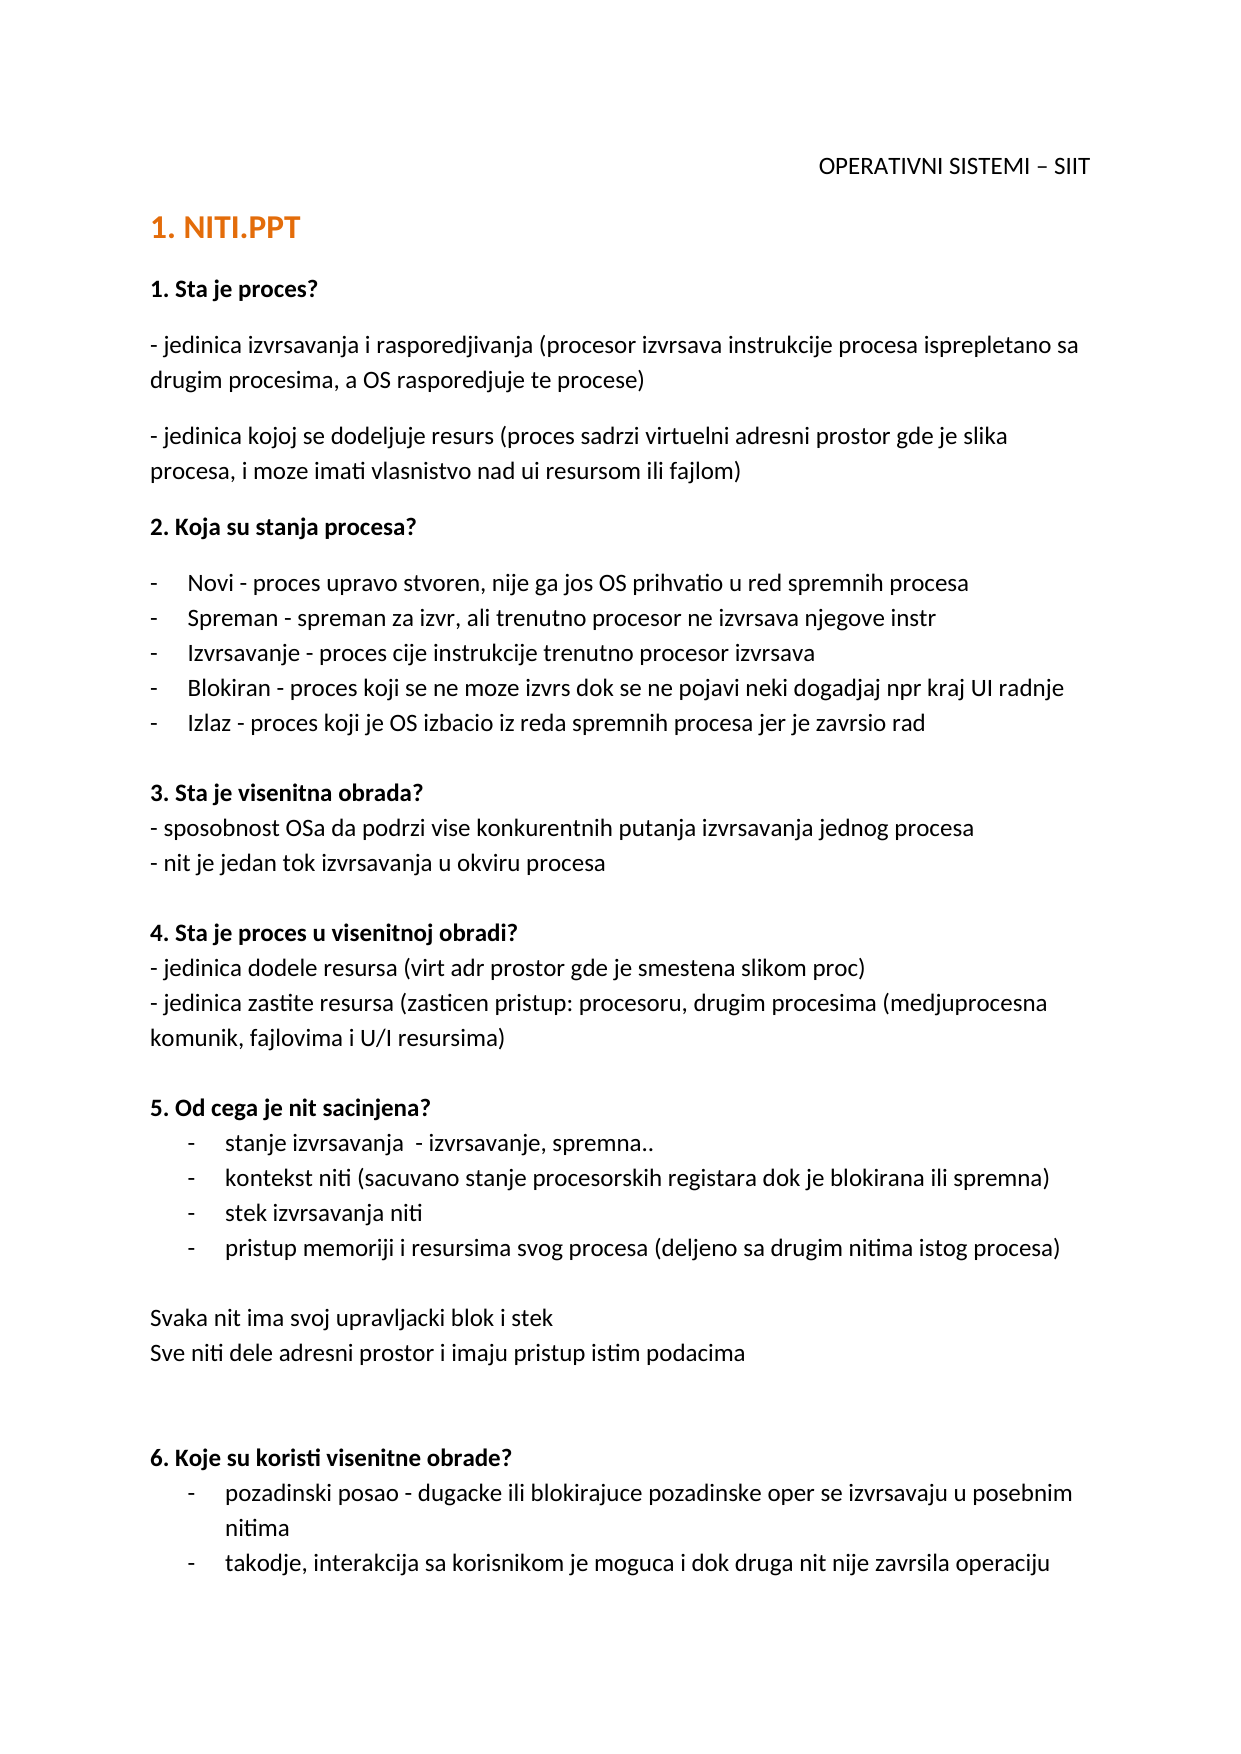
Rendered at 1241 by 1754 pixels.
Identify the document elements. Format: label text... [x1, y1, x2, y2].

list 4. Sta je proces u visenitnoj obradi? [150, 917, 1090, 947]
list 6. Koje su koristi visenitne obrade? [150, 1442, 1090, 1472]
list 3. Sta je visenitna obrada? [150, 777, 1090, 807]
text - jedinica kojoj se dodeljuje resurs (proces sadrzi virtuelni adresni prostor gde je slika procesa, i moze imati vlasnistvo nad ui resursom ili fajlom) [150, 420, 1090, 486]
list 5. Od cega je nit sacinjena? [150, 1092, 1090, 1122]
text OPERATIVNI SISTEMI – SIIT [150, 150, 1090, 181]
list stanje izvrsavanja - izvrsavanje, spremna.. [187, 1127, 1090, 1157]
list Izvrsavanje - proces cije instrukcije trenutno procesor izvrsava [150, 637, 1090, 667]
list stek izvrsavanja niti [187, 1197, 1090, 1227]
list Blokiran - proces koji se ne moze izvrs dok se ne pojavi neki dogadjaj npr kraj UI radnje [150, 672, 1090, 702]
list Spreman - spreman za izvr, ali trenutno procesor ne izvrsava njegove instr [150, 602, 1090, 632]
text 1. NITI.PPT [150, 206, 1090, 247]
list - nit je jedan tok izvrsavanja u okviru procesa [150, 847, 1090, 877]
list pristup memoriji i resursima svog procesa (deljeno sa drugim nitima istog procesa) [187, 1232, 1090, 1262]
list kontekst niti (sacuvano stanje procesorskih registara dok je blokirana ili spremna) [187, 1162, 1090, 1192]
text - jedinica izvrsavanja i rasporedjivanja (procesor izvrsava instrukcije procesa isprepletano sa drugim procesima, a OS rasporedjuje te procese) [150, 329, 1090, 395]
list - sposobnost OSa da podrzi vise konkurentnih putanja izvrsavanja jednog procesa [150, 812, 1090, 842]
list - jedinica dodele resursa (virt adr prostor gde je smestena slikom proc) [150, 952, 1090, 982]
text 2. Koja su stanja procesa? [150, 511, 1090, 541]
list Novi - proces upravo stvoren, nije ga jos OS prihvatio u red spremnih procesa [150, 567, 1090, 597]
list Izlaz - proces koji je OS izbacio iz reda spremnih procesa jer je zavrsio rad [150, 707, 1090, 737]
list pozadinski posao - dugacke ili blokirajuce pozadinske oper se izvrsavaju u posebnim nitima [187, 1477, 1090, 1542]
list Svaka nit ima svoj upravljacki blok i stek [150, 1302, 1090, 1332]
list takodje, interakcija sa korisnikom je moguca i dok druga nit nije zavrsila operaciju [187, 1547, 1090, 1577]
text 1. Sta je proces? [150, 273, 1090, 304]
list Sve niti dele adresni prostor i imaju pristup istim podacima [150, 1337, 1090, 1367]
list - jedinica zastite resursa (zasticen pristup: procesoru, drugim procesima (medjuprocesna komunik, fajlovima i U/I resursima) [150, 987, 1090, 1052]
